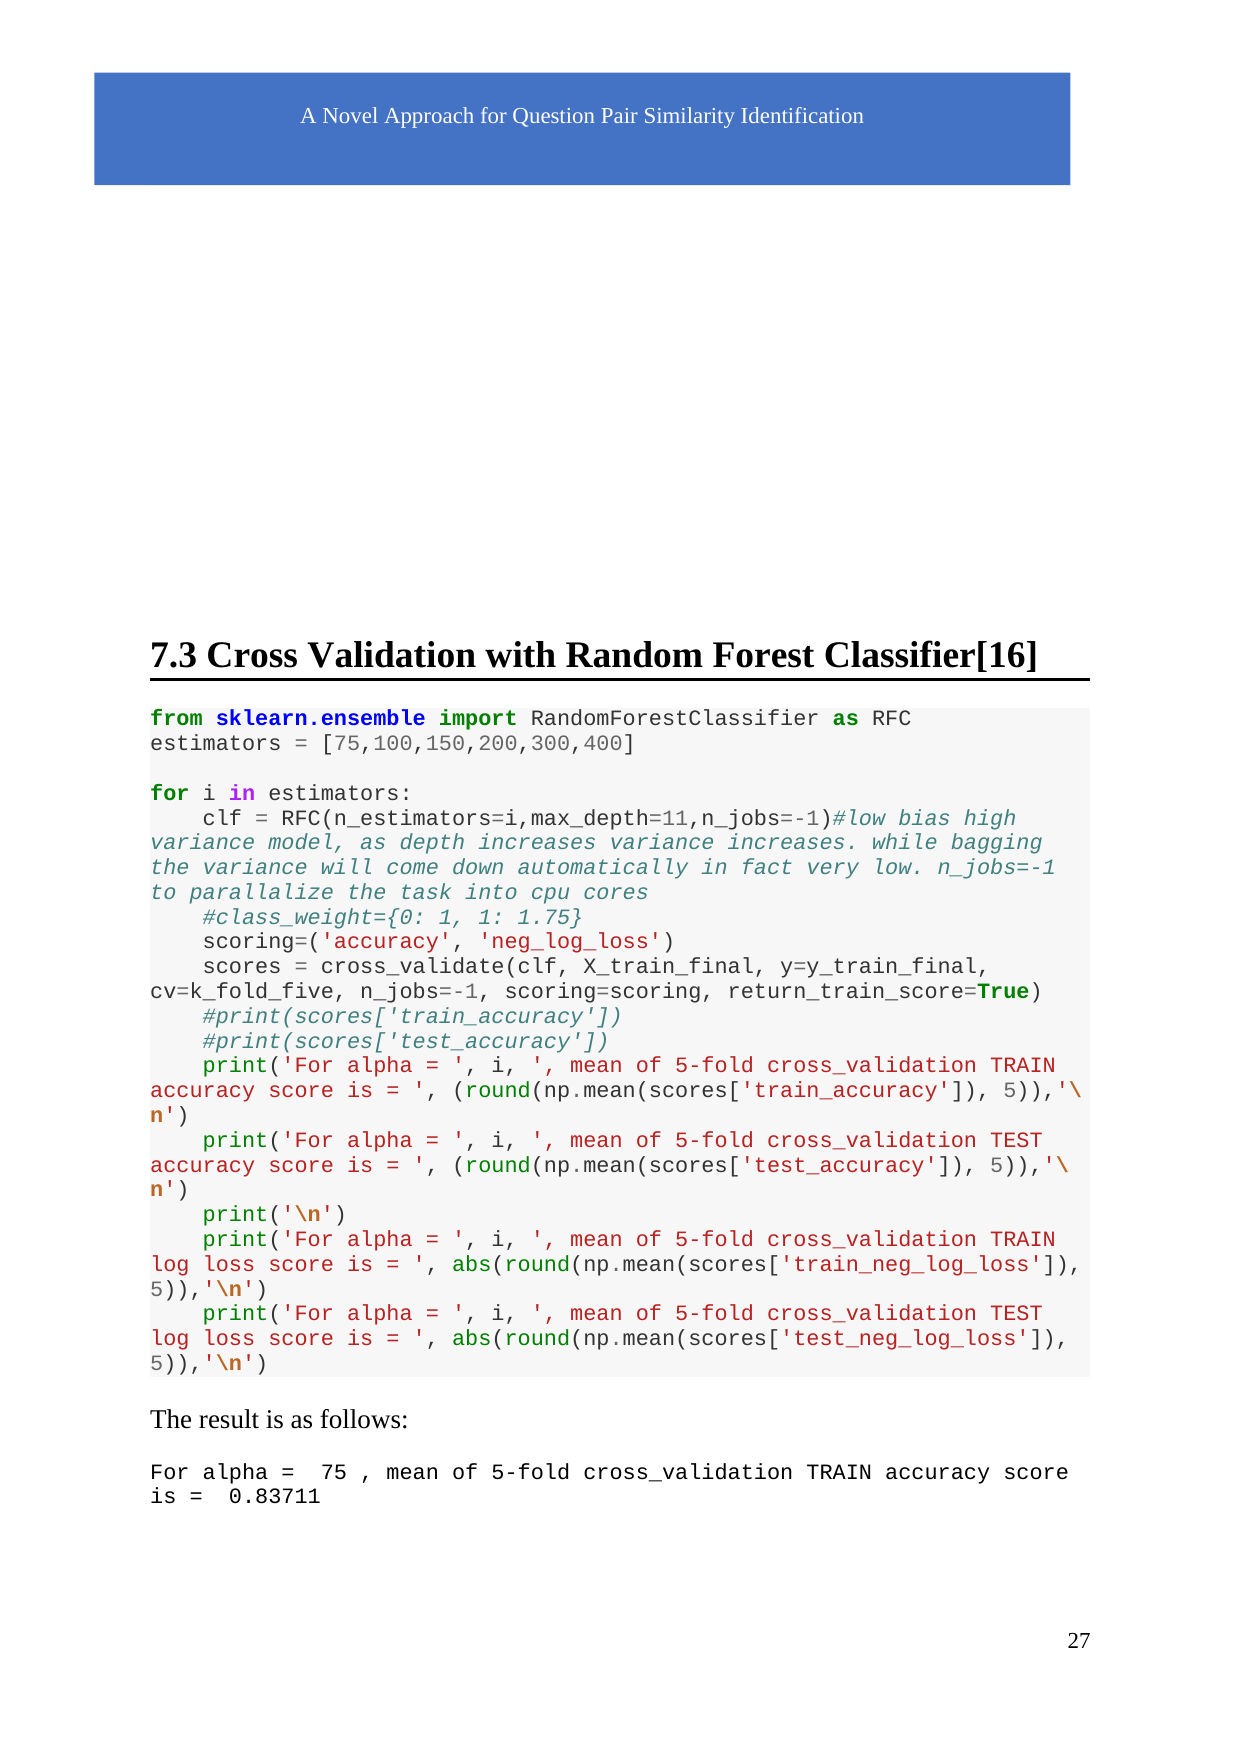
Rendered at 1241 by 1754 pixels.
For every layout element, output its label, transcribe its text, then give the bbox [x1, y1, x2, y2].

text #print(scores['train_accuracy']) [150, 1005, 1090, 1030]
text print('For alpha = ', i, ', mean of 5-fold cross_validation TRAIN log loss score is = ', abs(round(np.mean(scores['train_neg_log_loss']), 5)),'\n') [150, 1228, 1090, 1303]
text print('For alpha = ', i, ', mean of 5-fold cross_validation TRAIN accuracy score is = ', (round(np.mean(scores['train_accuracy']), 5)),'\n') [150, 1055, 1090, 1129]
text #print(scores['test_accuracy']) [150, 1030, 1090, 1055]
text clf = RFC(n_estimators=i,max_depth=11,n_jobs=-1)#low bias high variance model, as depth increases variance increases. while bagging the variance will come down automatically in fact very low. n_jobs=-1 to parallalize the task into cpu cores [150, 807, 1090, 906]
text #class_weight={0: 1, 1: 1.75} [150, 906, 1090, 931]
text print('For alpha = ', i, ', mean of 5-fold cross_validation TEST log loss score is = ', abs(round(np.mean(scores['test_neg_log_loss']), 5)),'\n') [150, 1303, 1090, 1377]
text scoring=('accuracy', 'neg_log_loss') [150, 931, 1090, 956]
text For alpha = 75 , mean of 5-fold cross_validation TRAIN accuracy score is = 0.83711 [150, 1461, 1090, 1510]
text from sklearn.ensemble import RandomForestClassifier as RFC [150, 708, 1090, 732]
text The result is as follows: [150, 1403, 1090, 1434]
text estimators = [75,100,150,200,300,400] [150, 732, 1090, 757]
text for i in estimators: [150, 782, 1090, 807]
text print('For alpha = ', i, ', mean of 5-fold cross_validation TEST accuracy score is = ', (round(np.mean(scores['test_accuracy']), 5)),'\n') [150, 1129, 1090, 1203]
text 7.3 Cross Validation with Random Forest Classifier[16] [150, 633, 1090, 678]
text scores = cross_validate(clf, X_train_final, y=y_train_final, cv=k_fold_five, n_jobs=-1, scoring=scoring, return_train_score=True) [150, 956, 1090, 1005]
text print('\n') [150, 1203, 1090, 1228]
